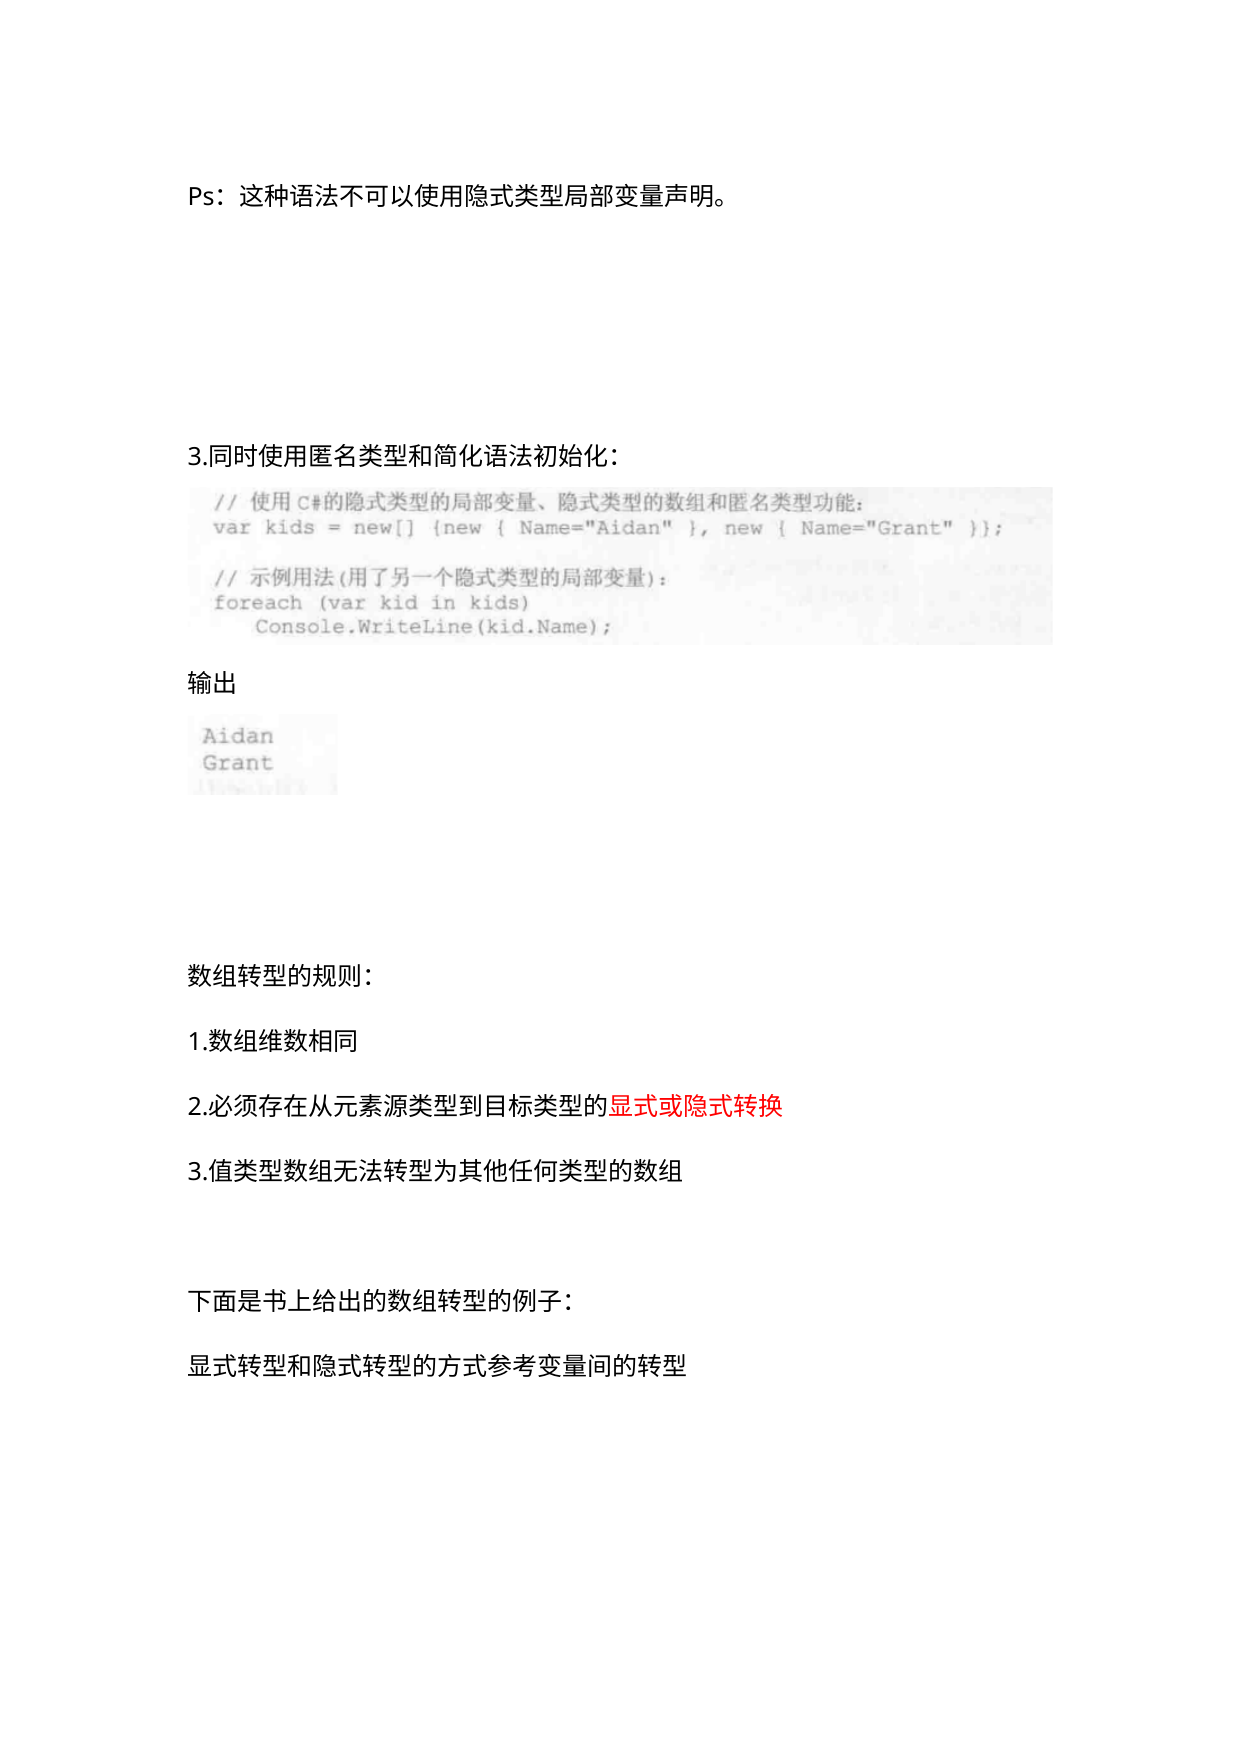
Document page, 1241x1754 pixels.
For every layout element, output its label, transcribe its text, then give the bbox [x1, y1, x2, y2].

text 2.必须存在从元素源类型到目标类型的显式或隐式转换 [187, 1072, 1053, 1137]
text 3.同时使用匿名类型和简化语法初始化： [187, 422, 1053, 487]
text 显式转型和隐式转型的方式参考变量间的转型 [187, 1332, 1053, 1397]
text 3.值类型数组无法转型为其他任何类型的数组 [187, 1137, 1053, 1202]
picture [187, 714, 338, 795]
text 数组转型的规则： [187, 942, 1053, 1007]
picture [187, 487, 1053, 645]
text 1.数组维数相同 [187, 1007, 1053, 1072]
text 输出 [187, 649, 1053, 714]
text Ps：这种语法不可以使用隐式类型局部变量声明。 [187, 162, 1053, 227]
text 下面是书上给出的数组转型的例子： [187, 1267, 1053, 1332]
